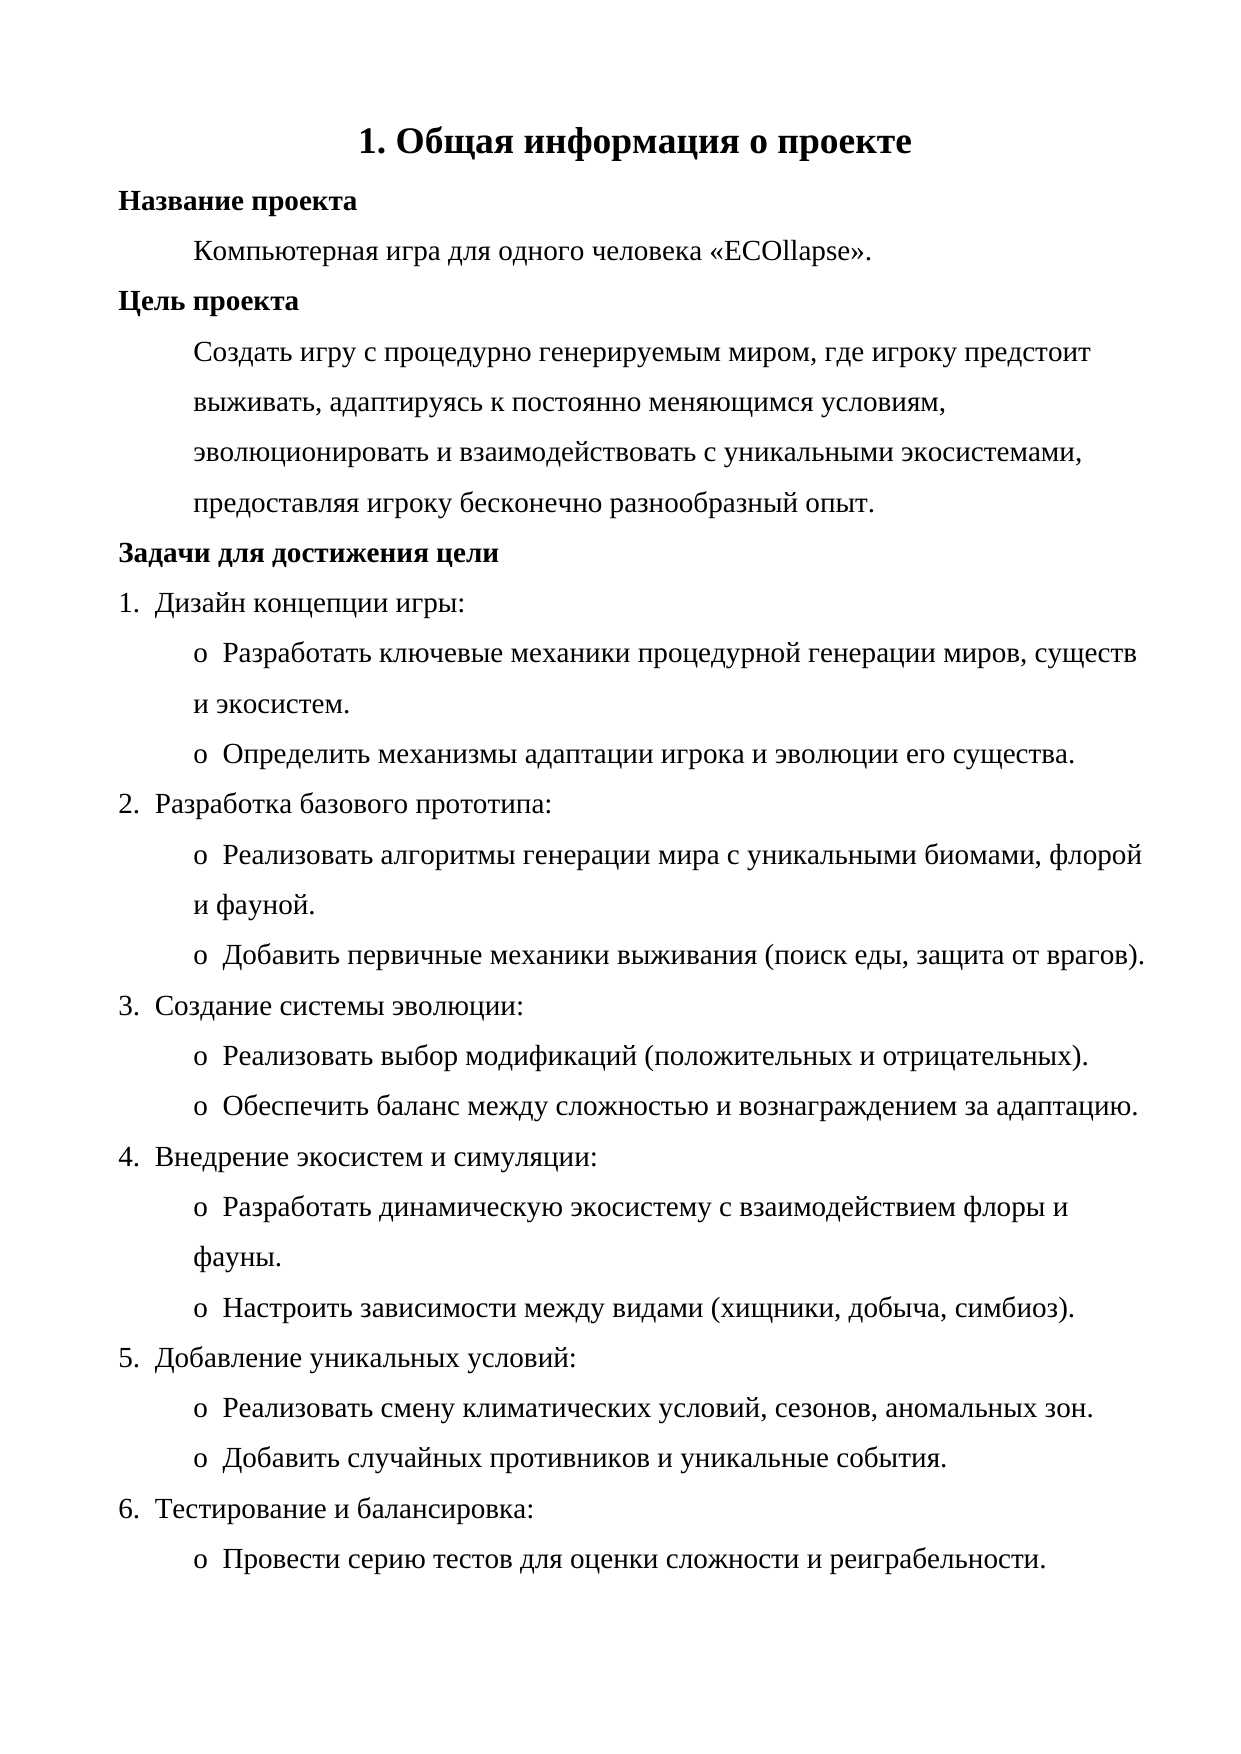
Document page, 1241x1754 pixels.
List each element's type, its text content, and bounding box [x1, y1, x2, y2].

text Цель проекта [118, 283, 1152, 317]
text 5. Добавление уникальных условий: [118, 1340, 1152, 1373]
text o Реализовать выбор модификаций (положительных и отрицательных). [193, 1038, 1152, 1072]
text 3. Создание системы эволюции: [118, 988, 1152, 1021]
text o Провести серию тестов для оценки сложности и реиграбельности. [193, 1541, 1152, 1575]
text 2. Разработка базового прототипа: [118, 787, 1152, 820]
text o Обеспечить баланс между сложностью и вознаграждением за адаптацию. [193, 1088, 1152, 1122]
text Создать игру с процедурно генерируемым миром, где игроку предстоит выживать, адаптируясь к постоянно меняющимся условиям, эволюционировать и взаимодействовать с уникальными экосистемами, предоставляя игроку бесконечно разнообразный опыт. [193, 334, 1152, 518]
text Название проекта [118, 183, 1152, 216]
text o Разработать динамическую экосистему с взаимодействием флоры и фауны. [193, 1189, 1152, 1273]
text Компьютерная игра для одного человека «ECOllapse». [118, 233, 1152, 267]
text o Добавить случайных противников и уникальные события. [193, 1441, 1152, 1474]
text o Разработать ключевые механики процедурной генерации миров, существ и экосистем. [193, 636, 1152, 719]
text o Реализовать алгоритмы генерации мира с уникальными биомами, флорой и фауной. [193, 837, 1152, 921]
text o Настроить зависимости между видами (хищники, добыча, симбиоз). [193, 1290, 1152, 1323]
text 1. Общая информация о проекте [118, 118, 1152, 161]
text o Добавить первичные механики выживания (поиск еды, защита от врагов). [193, 937, 1152, 971]
text Задачи для достижения цели [118, 535, 1152, 568]
text 4. Внедрение экосистем и симуляции: [118, 1139, 1152, 1172]
text 6. Тестирование и балансировка: [118, 1491, 1152, 1524]
text 1. Дизайн концепции игры: [118, 585, 1152, 619]
text o Определить механизмы адаптации игрока и эволюции его существа. [193, 736, 1152, 770]
text o Реализовать смену климатических условий, сезонов, аномальных зон. [193, 1390, 1152, 1424]
